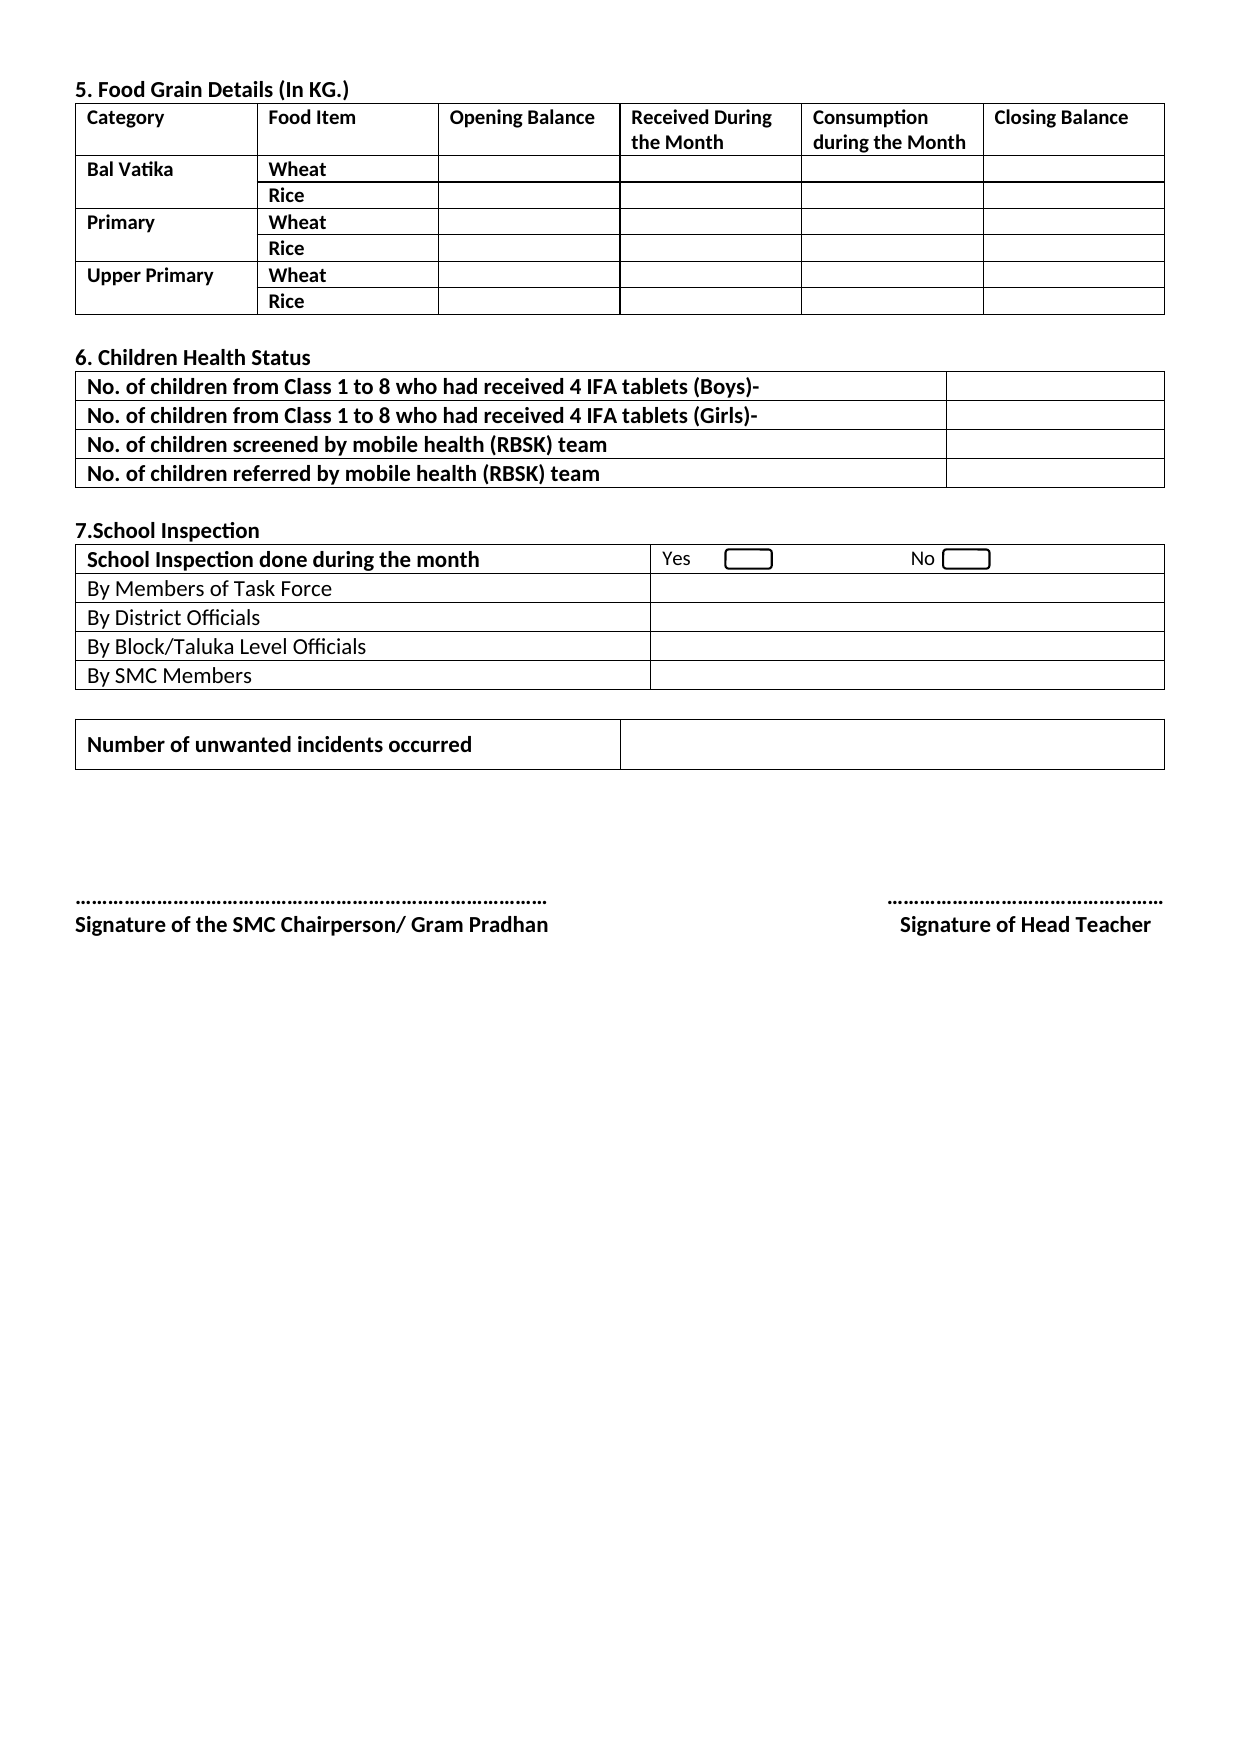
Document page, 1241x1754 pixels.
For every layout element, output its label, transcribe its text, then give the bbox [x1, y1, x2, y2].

text 7.School Inspection [75, 516, 1165, 544]
table_cell [621, 235, 801, 261]
table_cell By Block/Taluka Level Officials [76, 632, 650, 660]
table_cell Upper Primary [76, 262, 257, 314]
table_cell [802, 209, 983, 234]
table_cell [802, 183, 983, 208]
table_cell Bal Vatika [76, 156, 257, 208]
table_header Number of unwanted incidents occurred [76, 720, 620, 769]
table_cell [621, 262, 801, 287]
table_cell [621, 183, 801, 208]
table_cell [984, 262, 1164, 287]
table_cell No. of children screened by mobile health (RBSK) team [76, 430, 946, 458]
table_cell [947, 430, 1164, 458]
table_header [621, 720, 1164, 769]
table_cell [984, 183, 1164, 208]
table_cell [984, 156, 1164, 181]
table_cell No. of children from Class 1 to 8 who had received 4 IFA tablets (Girls)- [76, 401, 946, 429]
table_cell [984, 288, 1164, 314]
table_cell Rice [258, 235, 438, 261]
table_cell [651, 661, 1164, 689]
table_cell By SMC Members [76, 661, 650, 689]
table_cell [651, 603, 1164, 631]
table_cell [651, 632, 1164, 660]
table_cell Wheat [258, 156, 438, 181]
table_cell [621, 209, 801, 234]
table_cell [947, 401, 1164, 429]
table_header Received During the Month [621, 104, 801, 155]
table_cell By District Officials [76, 603, 650, 631]
table_cell No. of children referred by mobile health (RBSK) team [76, 459, 946, 487]
table_header Food Item [258, 104, 438, 155]
table_cell Rice [258, 288, 438, 314]
table_cell [651, 574, 1164, 602]
table_cell [802, 262, 983, 287]
table_cell [984, 235, 1164, 261]
table_cell Wheat [258, 209, 438, 234]
text 5. Food Grain Details (In KG.) [75, 75, 1165, 103]
table_cell By Members of Task Force [76, 574, 650, 602]
table_cell Primary [76, 209, 257, 261]
table_header Consumption during the Month [802, 104, 983, 155]
table_cell [802, 235, 983, 261]
table_header No. of children from Class 1 to 8 who had received 4 IFA tablets (Boys)- [76, 372, 946, 400]
table_cell [439, 235, 619, 261]
table_header [947, 372, 1164, 400]
table_cell [439, 156, 619, 181]
table_cell [439, 262, 619, 287]
table_header Yes No [651, 545, 1164, 573]
table_cell [439, 288, 619, 314]
text Signature of the SMC Chairperson/ Gram Pradhan Signature of Head Teacher [75, 910, 1165, 938]
table_cell [802, 156, 983, 181]
text …………………………………………………………………………… …………………………………………… [75, 882, 1165, 910]
table_cell [439, 209, 619, 234]
table_cell [984, 209, 1164, 234]
table_header Category [76, 104, 257, 155]
table_header Opening Balance [439, 104, 619, 155]
table_cell Wheat [258, 262, 438, 287]
table_header Closing Balance [984, 104, 1164, 155]
table_cell [439, 183, 619, 208]
text 6. Children Health Status [75, 343, 1165, 371]
table_cell [802, 288, 983, 314]
table_cell Rice [258, 183, 438, 208]
table_cell [947, 459, 1164, 487]
table_cell [621, 156, 801, 181]
table_header School Inspection done during the month [76, 545, 650, 573]
table_cell [621, 288, 801, 314]
